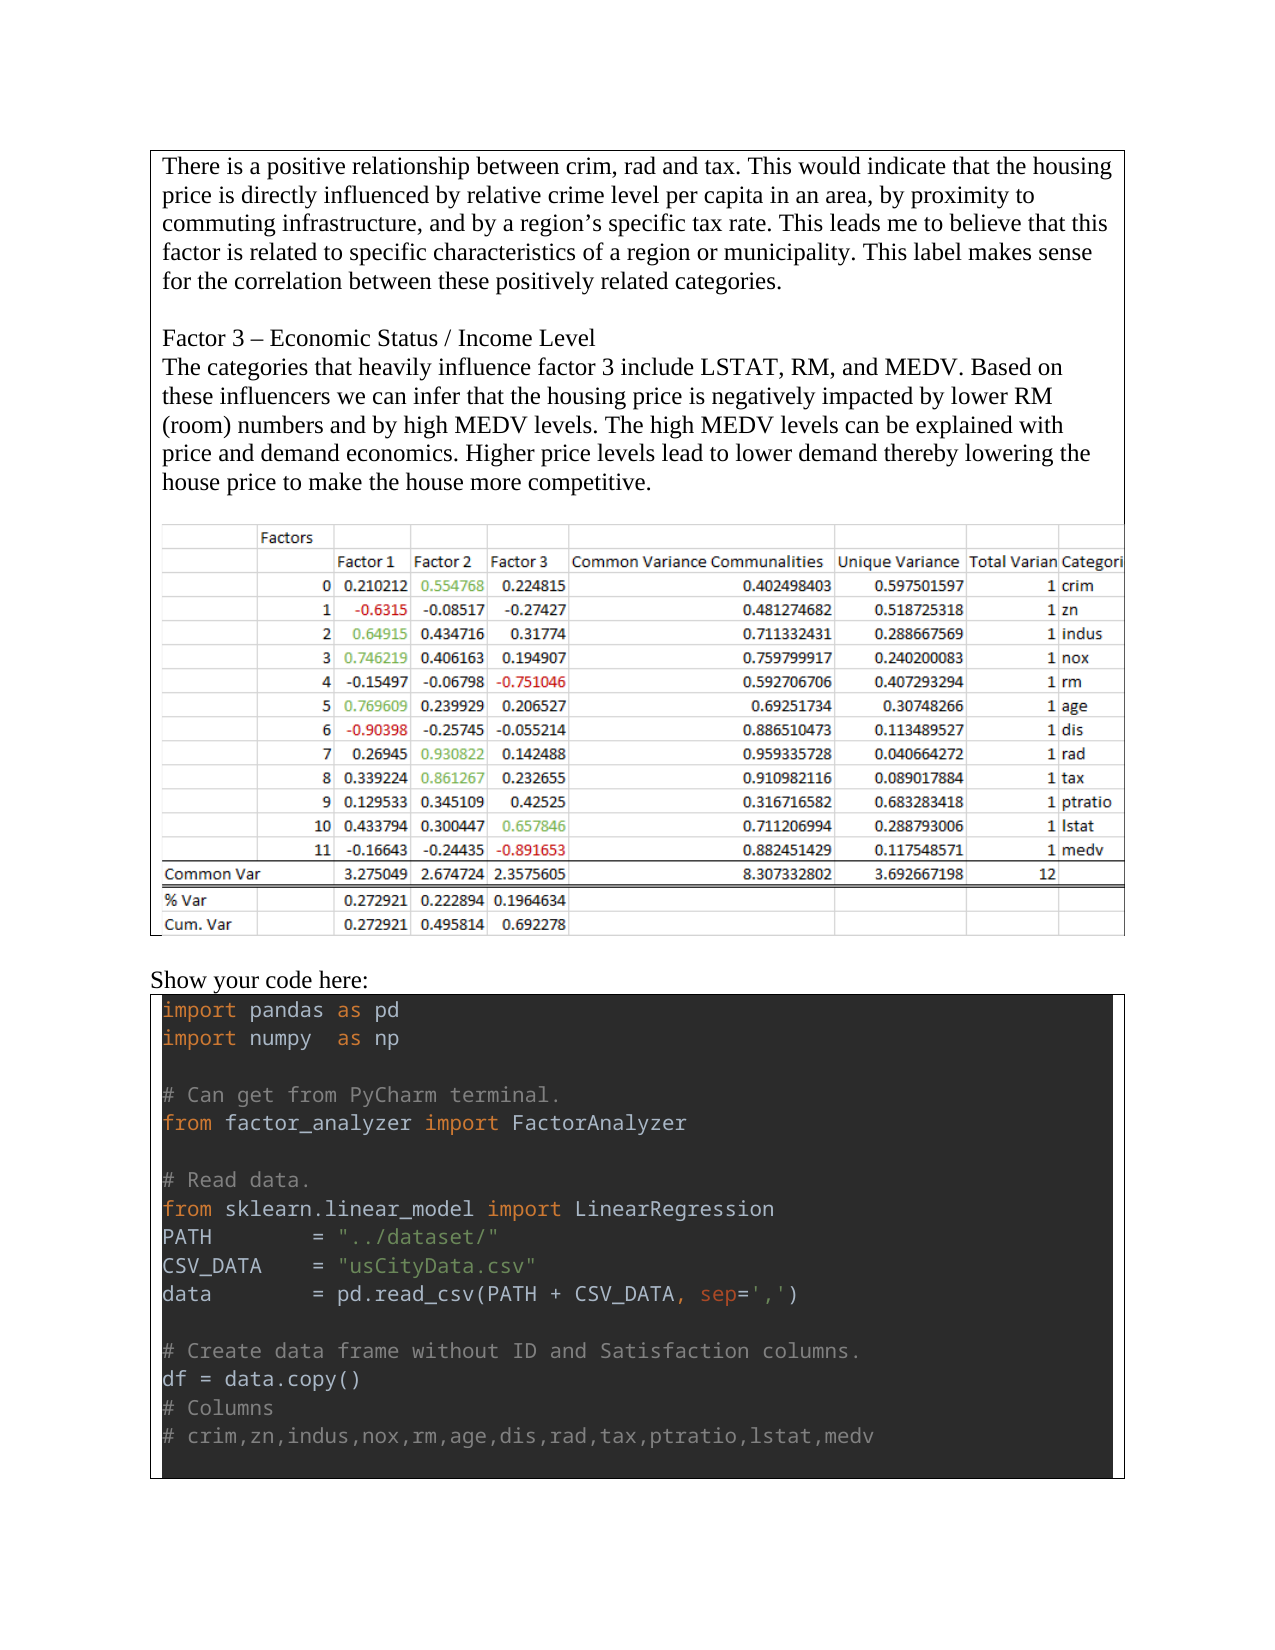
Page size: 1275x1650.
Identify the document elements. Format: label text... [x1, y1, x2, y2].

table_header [151, 151, 1124, 935]
picture [161, 524, 1125, 936]
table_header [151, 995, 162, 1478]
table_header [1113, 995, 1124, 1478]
text Show your code here: [150, 965, 1125, 994]
